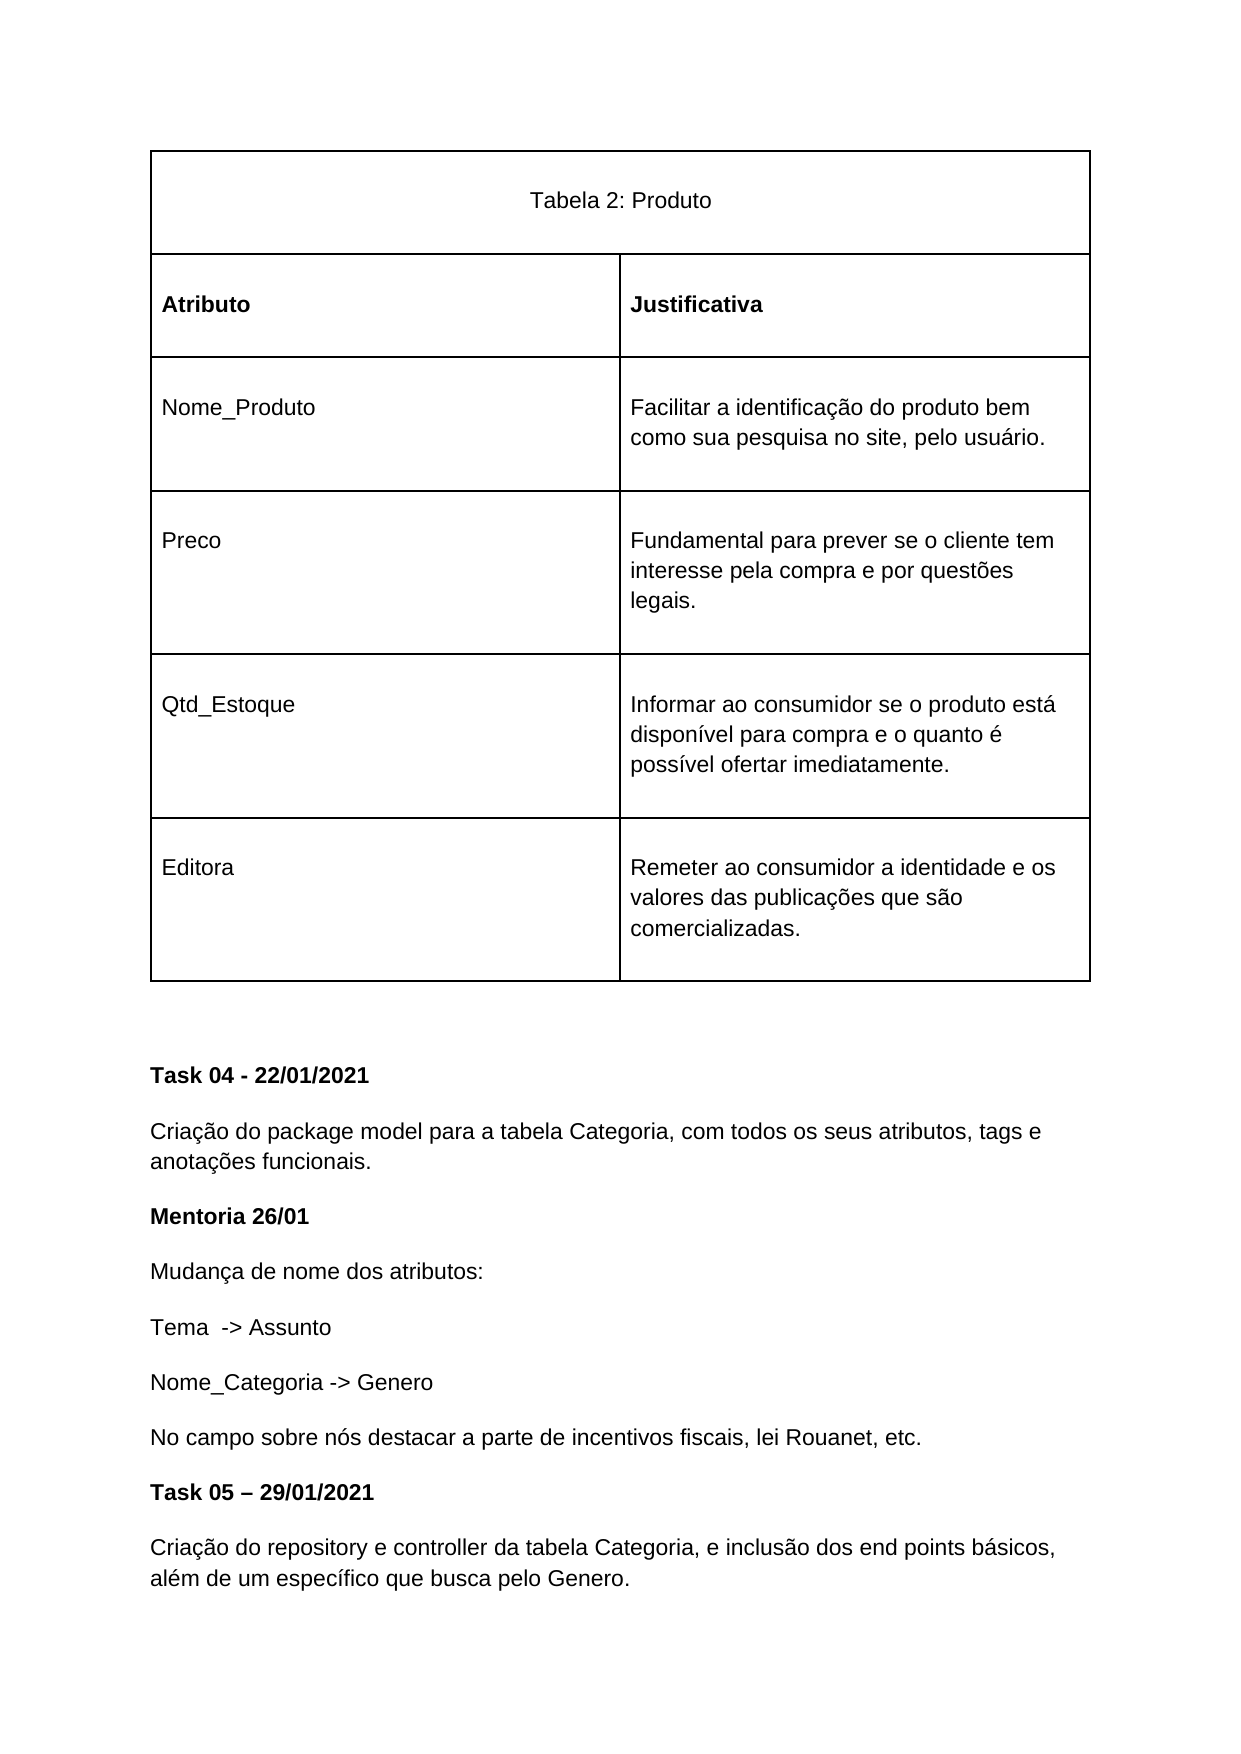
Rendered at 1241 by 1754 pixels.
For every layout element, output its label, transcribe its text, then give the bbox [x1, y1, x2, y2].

table_header Tabela 2: Produto [152, 152, 1089, 253]
table_cell Remeter ao consumidor a identidade e os valores das publicações que são comercializadas. [621, 819, 1089, 980]
table_cell Informar ao consumidor se o produto está disponível para compra e o quanto é possível ofertar imediatamente. [621, 655, 1089, 817]
table_cell Editora [152, 819, 619, 980]
text Criação do repository e controller da tabela Categoria, e inclusão dos end points básicos, além de um específico que busca pelo Genero. [150, 1534, 1090, 1591]
table_cell Preco [152, 492, 619, 653]
table_cell Justificativa [621, 255, 1089, 356]
table_cell Qtd_Estoque [152, 655, 619, 817]
text Tema -> Assunto [150, 1313, 1090, 1340]
table_cell Atributo [152, 255, 619, 356]
text Nome_Categoria -> Genero [150, 1369, 1090, 1395]
text Mentoria 26/01 [150, 1203, 1090, 1229]
table_cell Fundamental para prever se o cliente tem interesse pela compra e por questões legais. [621, 492, 1089, 653]
text Task 05 – 29/01/2021 [150, 1479, 1090, 1506]
table_cell Facilitar a identificação do produto bem como sua pesquisa no site, pelo usuário. [621, 358, 1089, 489]
text No campo sobre nós destacar a parte de incentivos fiscais, lei Rouanet, etc. [150, 1424, 1090, 1450]
text Criação do package model para a tabela Categoria, com todos os seus atributos, tags e anotações funcionais. [150, 1118, 1090, 1174]
text Mudança de nome dos atributos: [150, 1258, 1090, 1285]
table_cell Nome_Produto [152, 358, 619, 489]
text Task 04 - 22/01/2021 [150, 1062, 1090, 1089]
